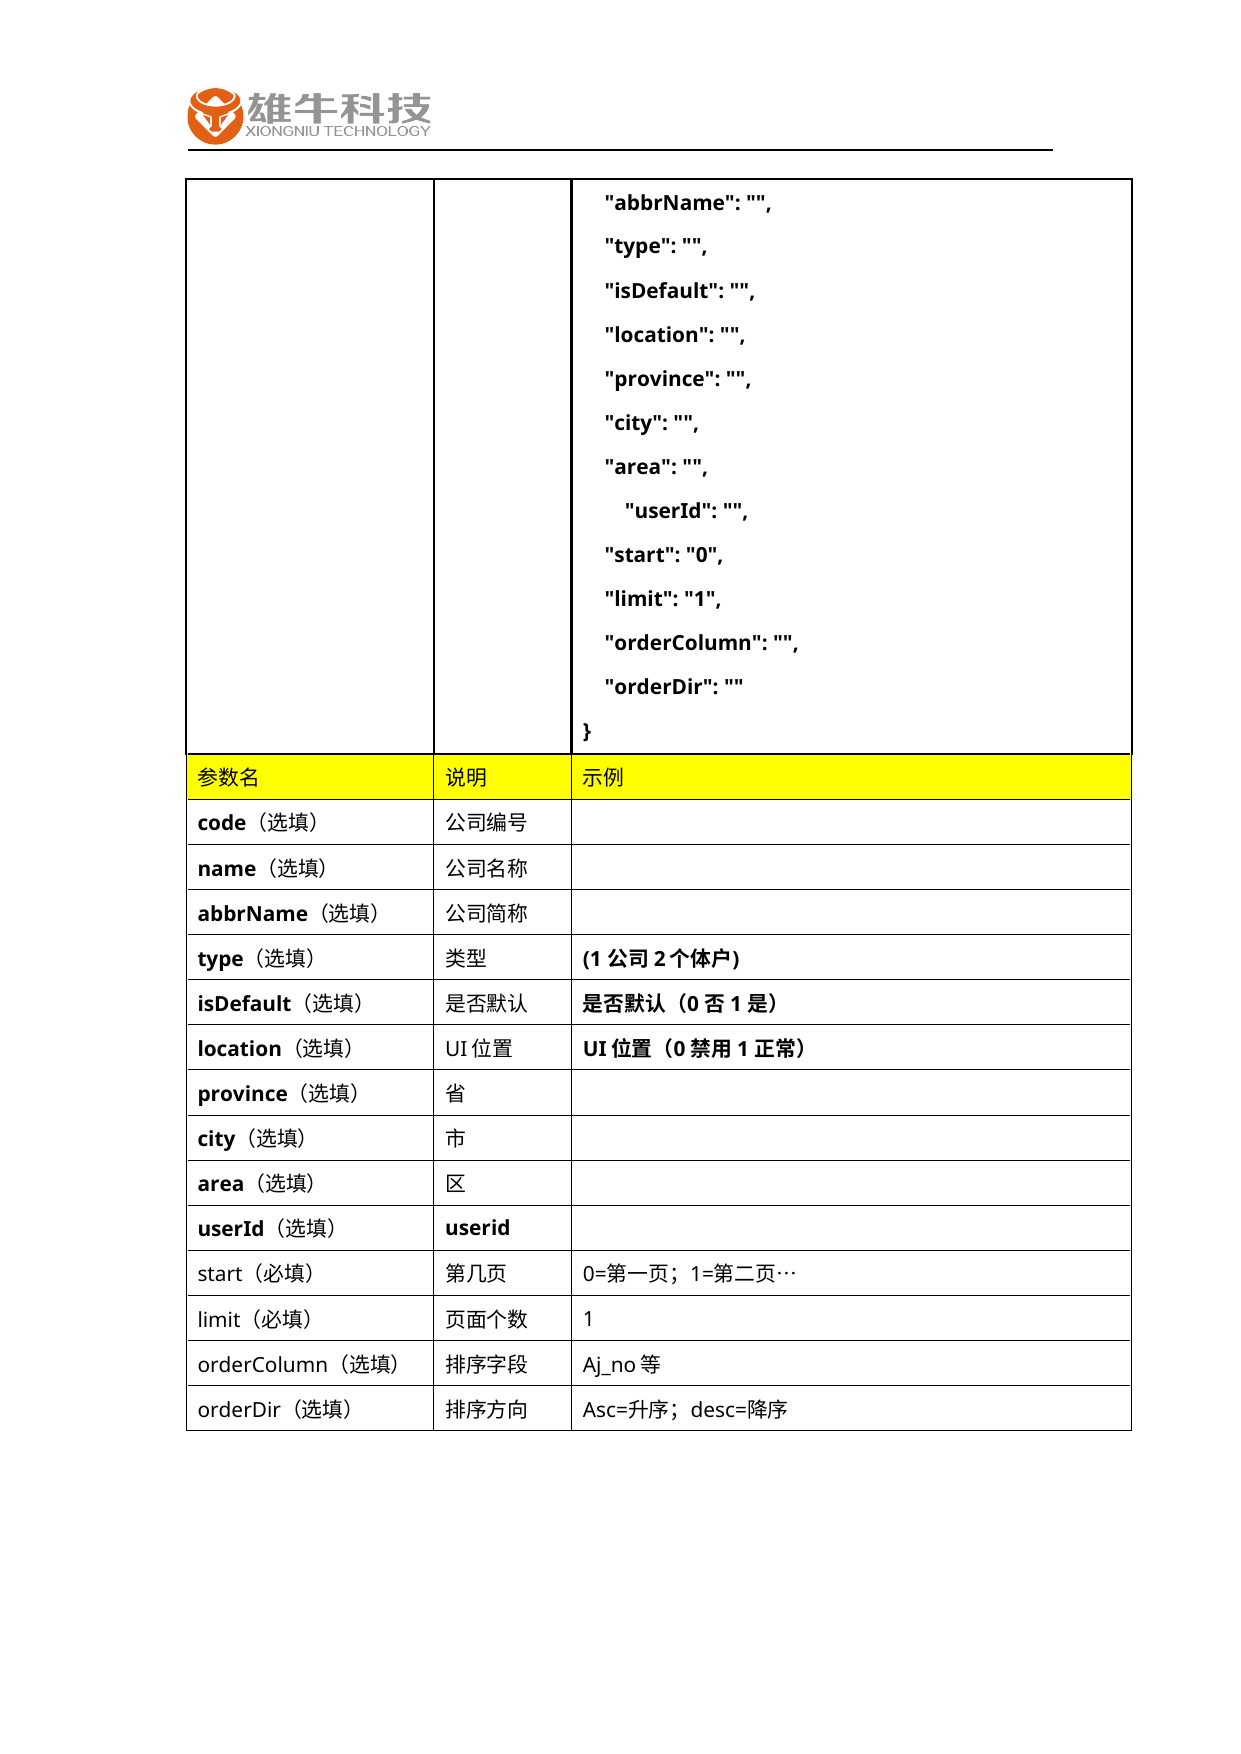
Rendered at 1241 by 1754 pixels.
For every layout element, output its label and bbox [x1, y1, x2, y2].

picture [187, 88, 433, 147]
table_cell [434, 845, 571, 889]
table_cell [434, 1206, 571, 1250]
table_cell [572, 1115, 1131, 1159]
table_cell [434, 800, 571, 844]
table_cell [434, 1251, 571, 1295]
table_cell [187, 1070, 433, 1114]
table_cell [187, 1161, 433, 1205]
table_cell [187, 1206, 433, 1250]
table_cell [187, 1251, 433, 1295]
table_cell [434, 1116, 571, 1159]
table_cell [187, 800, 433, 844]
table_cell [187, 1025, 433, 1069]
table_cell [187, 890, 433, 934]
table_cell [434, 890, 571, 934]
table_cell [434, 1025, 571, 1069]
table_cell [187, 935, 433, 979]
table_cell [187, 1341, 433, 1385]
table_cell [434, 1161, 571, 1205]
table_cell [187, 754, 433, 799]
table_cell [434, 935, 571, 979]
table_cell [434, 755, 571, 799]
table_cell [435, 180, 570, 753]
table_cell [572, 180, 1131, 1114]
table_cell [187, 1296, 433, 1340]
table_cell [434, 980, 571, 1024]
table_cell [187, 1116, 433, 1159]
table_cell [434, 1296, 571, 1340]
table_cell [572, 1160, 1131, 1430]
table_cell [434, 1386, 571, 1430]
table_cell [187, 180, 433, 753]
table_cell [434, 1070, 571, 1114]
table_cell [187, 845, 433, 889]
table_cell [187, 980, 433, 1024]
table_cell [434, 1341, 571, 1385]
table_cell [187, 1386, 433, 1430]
